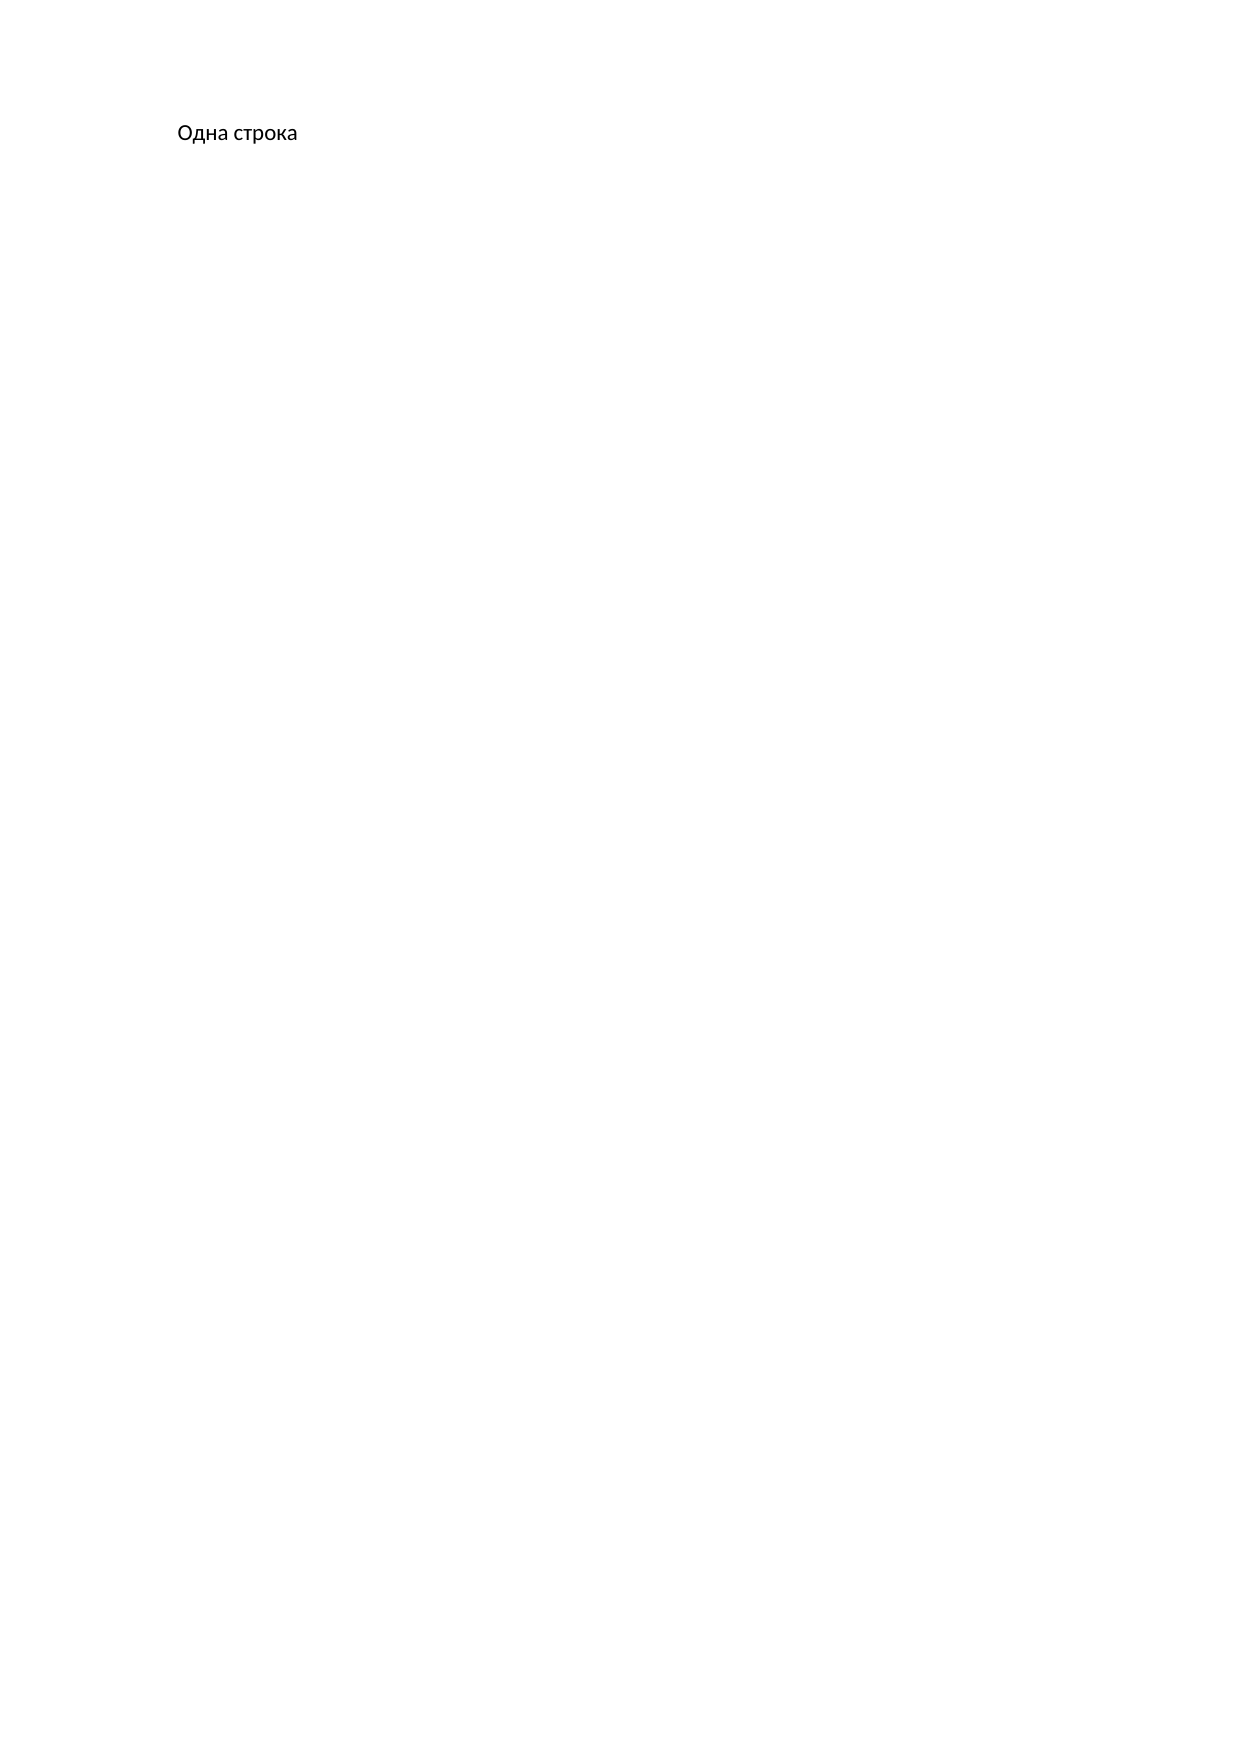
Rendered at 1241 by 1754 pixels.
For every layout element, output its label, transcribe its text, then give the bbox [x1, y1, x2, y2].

text Одна строка [177, 118, 1152, 146]
